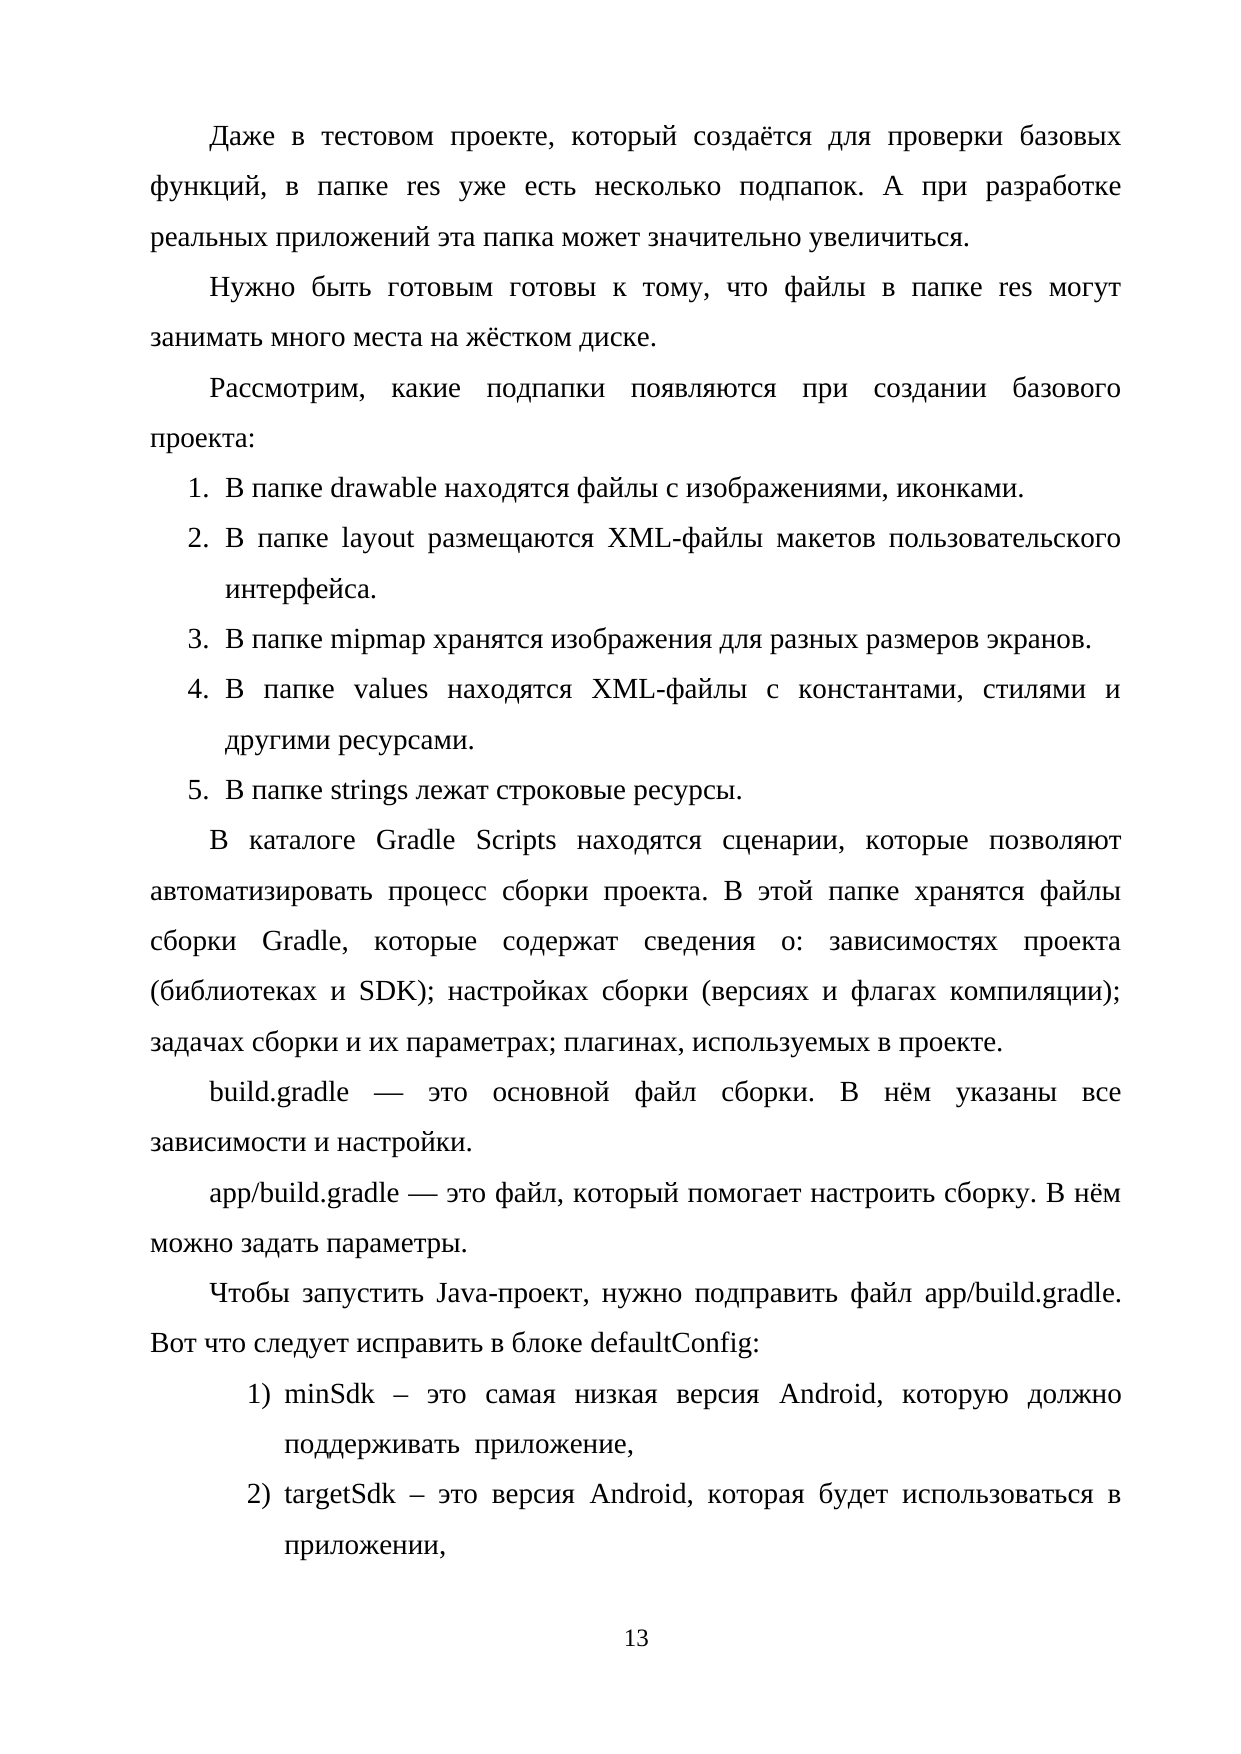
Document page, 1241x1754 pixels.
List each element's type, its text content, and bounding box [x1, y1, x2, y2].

text build.gradle — это основной файл сборки. В нём указаны все зависимости и настройки. [150, 1074, 1122, 1158]
text Даже в тестовом проекте, который создаётся для проверки базовых функций, в папке res уже есть несколько подпапок. А при разработке реальных приложений эта папка может значительно увеличиться. [150, 118, 1122, 252]
list В папке values находятся XML-файлы с константами, стилями и другими ресурсами. [187, 672, 1122, 755]
text app/build.gradle — это файл, который помогает настроить сборку. В нём можно задать параметры. [150, 1175, 1122, 1258]
text Нужно быть готовым готовы к тому, что файлы в папке res могут занимать много места на жёстком диске. [150, 269, 1122, 353]
text В каталоге Gradle Scripts находятся сценарии, которые позволяют автоматизировать процесс сборки проекта. В этой папке хранятся файлы сборки Gradle, которые содержат сведения о: зависимостях проекта (библиотеках и SDK); настройках сборки (версиях и флагах компиляции); задачах сборки и их параметрах; плагинах, используемых в проекте. [150, 822, 1122, 1057]
list minSdk – это самая низкая версия Android, которую должно поддерживать приложение, [247, 1376, 1122, 1460]
text Рассмотрим, какие подпапки появляются при создании базового проекта: [150, 370, 1122, 453]
list В папке strings лежат строковые ресурсы. [187, 772, 1122, 806]
list В папке drawable находятся файлы с изображениями, иконками. [187, 470, 1122, 504]
list targetSdk – это версия Android, которая будет использоваться в приложении, [247, 1477, 1122, 1560]
list В папке layout размещаются XML-файлы макетов пользовательского интерфейса. [187, 521, 1122, 604]
text Чтобы запустить Java-проект, нужно подправить файл app/build.gradle. Вот что следует исправить в блоке defaultConfig: [150, 1275, 1122, 1359]
list В папке mipmap хранятся изображения для разных размеров экранов. [187, 621, 1122, 655]
